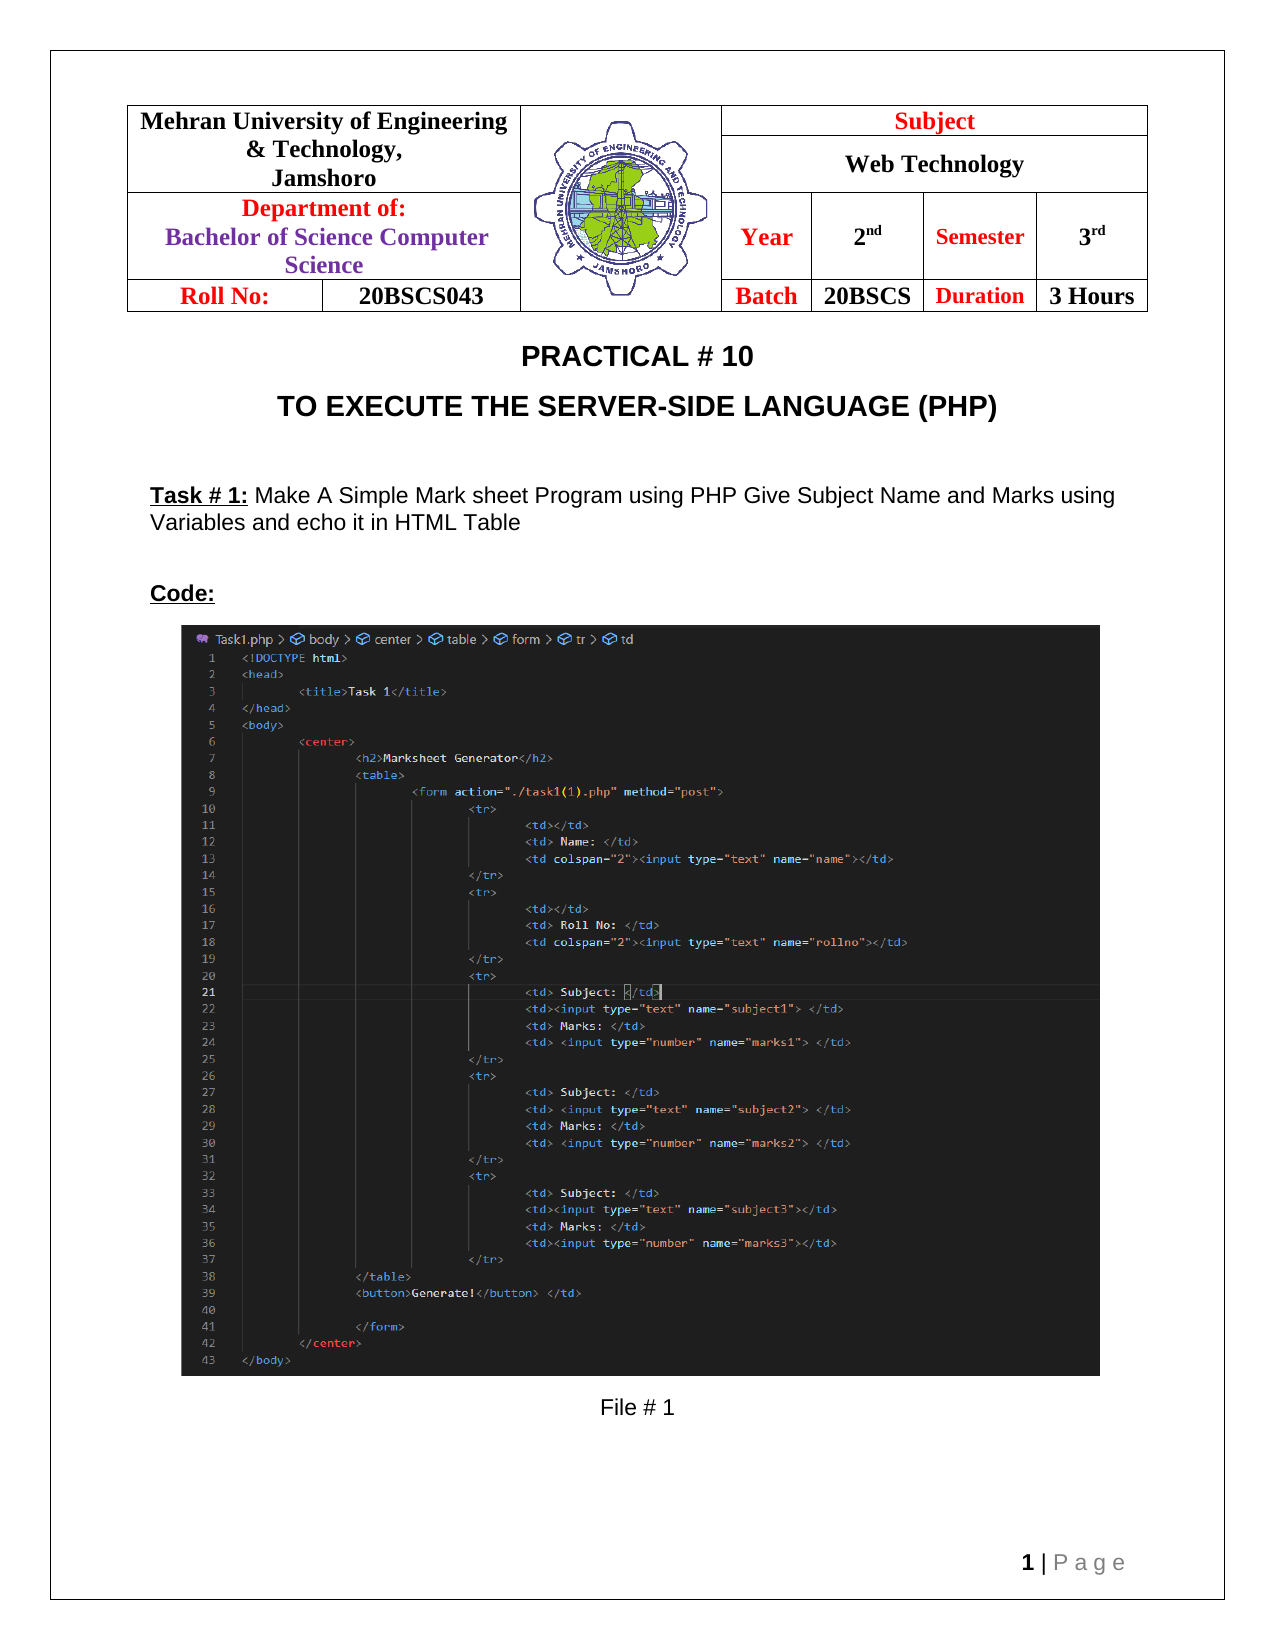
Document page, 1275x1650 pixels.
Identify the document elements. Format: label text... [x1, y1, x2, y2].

table_cell Department of: Bachelor of Science Computer Science [128, 193, 520, 279]
table_cell Semester [924, 193, 1036, 279]
text Code: [150, 580, 1125, 606]
table_cell 3 Hours [1037, 280, 1147, 311]
table_cell 20BSCS043 [323, 280, 520, 311]
picture [534, 121, 708, 296]
text Task # 1: Make A Simple Mark sheet Program using PHP Give Subject Name and Marks using Variables and echo it in HTML Table [150, 482, 1125, 535]
text TO EXECUTE THE SERVER-SIDE LANGUAGE (PHP) [150, 389, 1125, 422]
text PRACTICAL # 10 [150, 338, 1125, 372]
table_cell Batch [722, 280, 811, 311]
table_cell Roll No: [128, 280, 322, 311]
table_cell Web Technology [722, 136, 1147, 192]
table_header Subject [722, 106, 1147, 134]
table_cell 20BSCS [812, 280, 923, 311]
text File # 1 [150, 1394, 1125, 1420]
table_header [521, 106, 721, 311]
picture [181, 625, 1100, 1376]
table_cell Year [722, 193, 811, 279]
table_cell 2nd [812, 193, 923, 279]
table_cell Duration [924, 280, 1036, 311]
table_header Mehran University of Engineering & Technology, Jamshoro [128, 106, 520, 192]
table_cell 3rd [1037, 193, 1147, 279]
